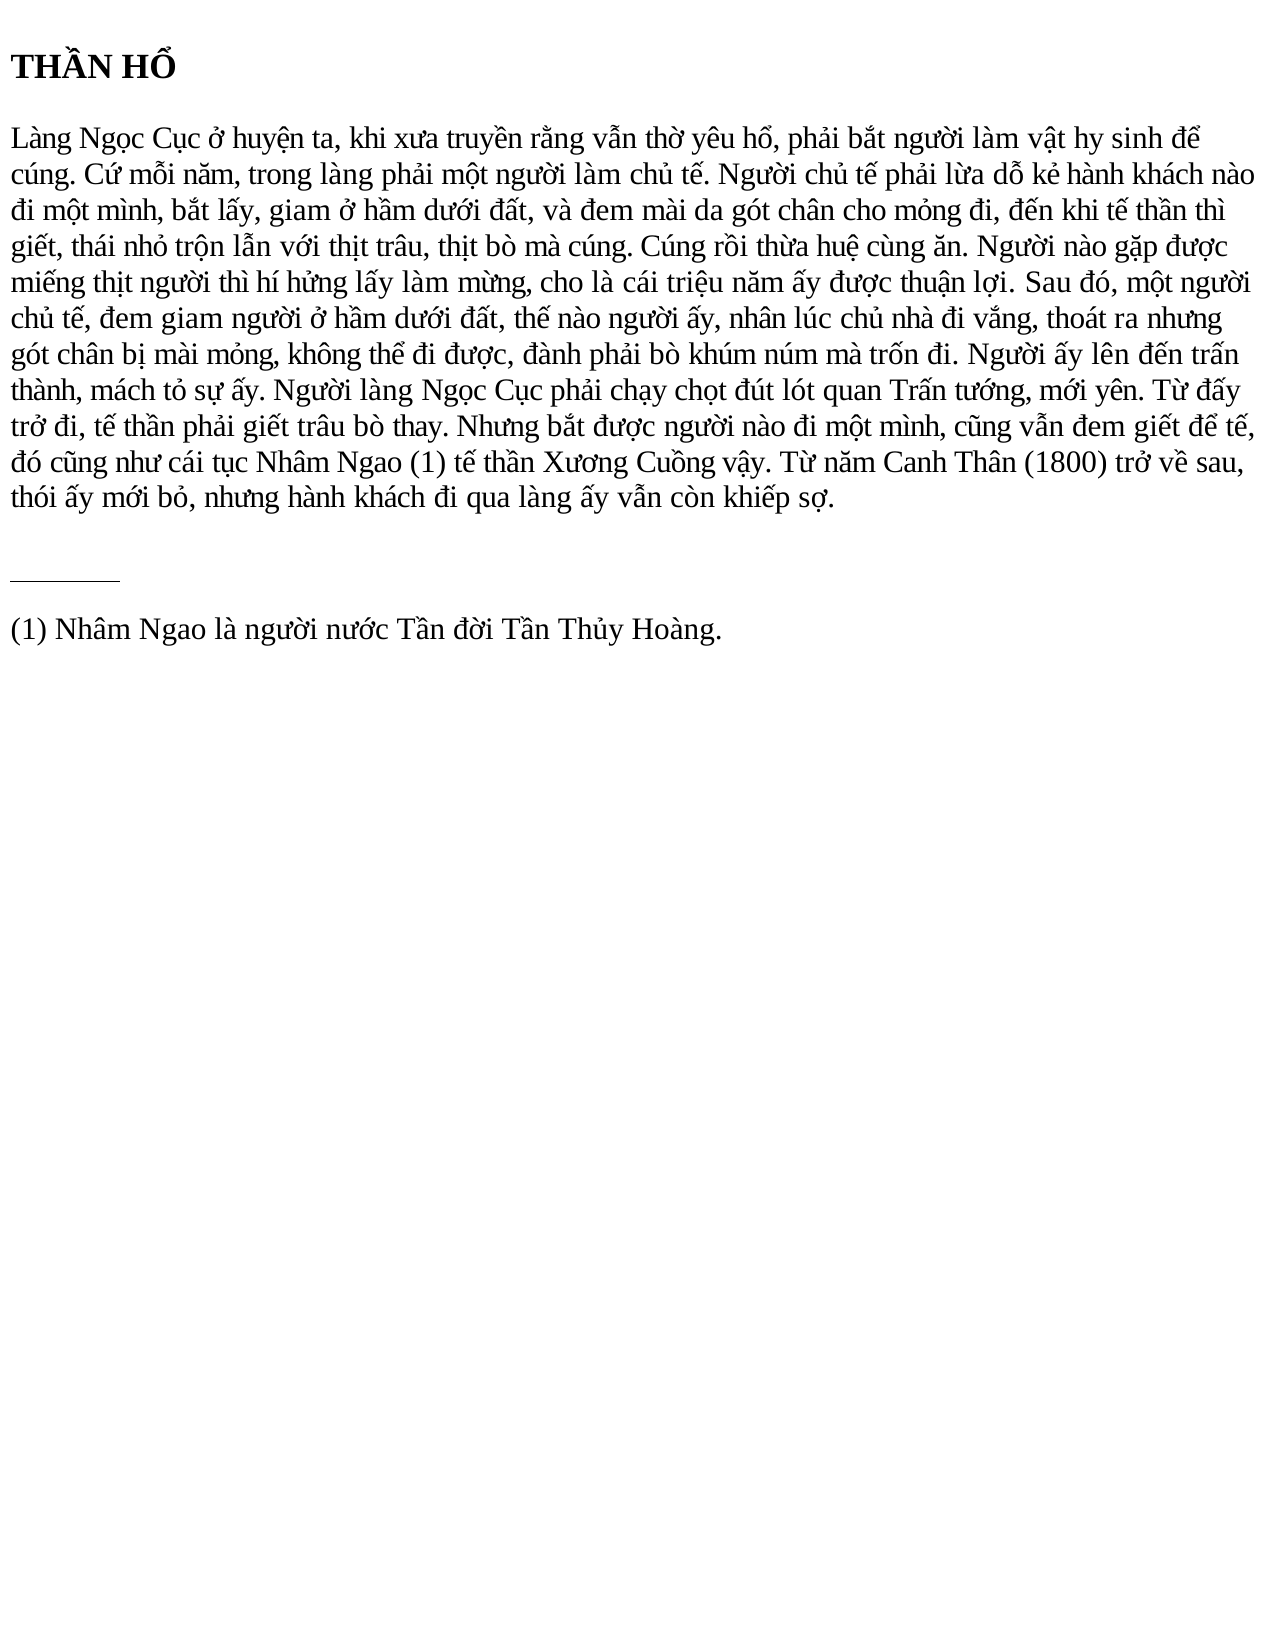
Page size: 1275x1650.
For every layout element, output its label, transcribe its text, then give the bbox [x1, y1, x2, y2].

subtitle THẦN HỔ [10, 45, 1275, 86]
text Làng Ngọc Cục ở huyện ta, khi xưa truyền rằng vẫn thờ yêu hổ, phải bắt người làm vật hy sinh để cúng. Cứ mỗi năm, trong làng phải một người làm chủ tế. Người chủ tế phải lừa dỗ kẻ hành khách nào đi một mình, bắt lấy, giam ở hầm dưới đất, và đem mài da gót chân cho mỏng đi, đến khi tế thần thì giết, thái nhỏ trộn lẫn với thịt trâu, thịt bò mà cúng. Cúng rồi thừa huệ cùng ăn. Người nào gặp được miếng thịt người thì hí hửng lấy làm mừng, cho là cái triệu năm ấy được thuận lợi. Sau đó, một người chủ tế, đem giam người ở hầm dưới đất, thế nào người ấy, nhân lúc chủ nhà đi vắng, thoát ra nhưng gót chân bị mài mỏng, không thể đi được, đành phải bò khúm núm mà trốn đi. Người ấy lên đến trấn thành, mách tỏ sự ấy. Người làng Ngọc Cục phải chạy chọt đút lót quan Trấn tướng, mới yên. Từ đấy trở đi, tế thần phải giết trâu bò thay. Nhưng bắt được người nào đi một mình, cũng vẫn đem giết để tế, đó cũng như cái tục Nhâm Ngao (1) tế thần Xương Cuồng vậy. Từ năm Canh Thân (1800) trở về sau, thói ấy mới bỏ, nhưng hành khách đi qua làng ấy vẫn còn khiếp sợ. [10, 119, 1265, 515]
text (1) Nhâm Ngao là người nước Tần đời Tần Thủy Hoàng. [10, 610, 1275, 646]
